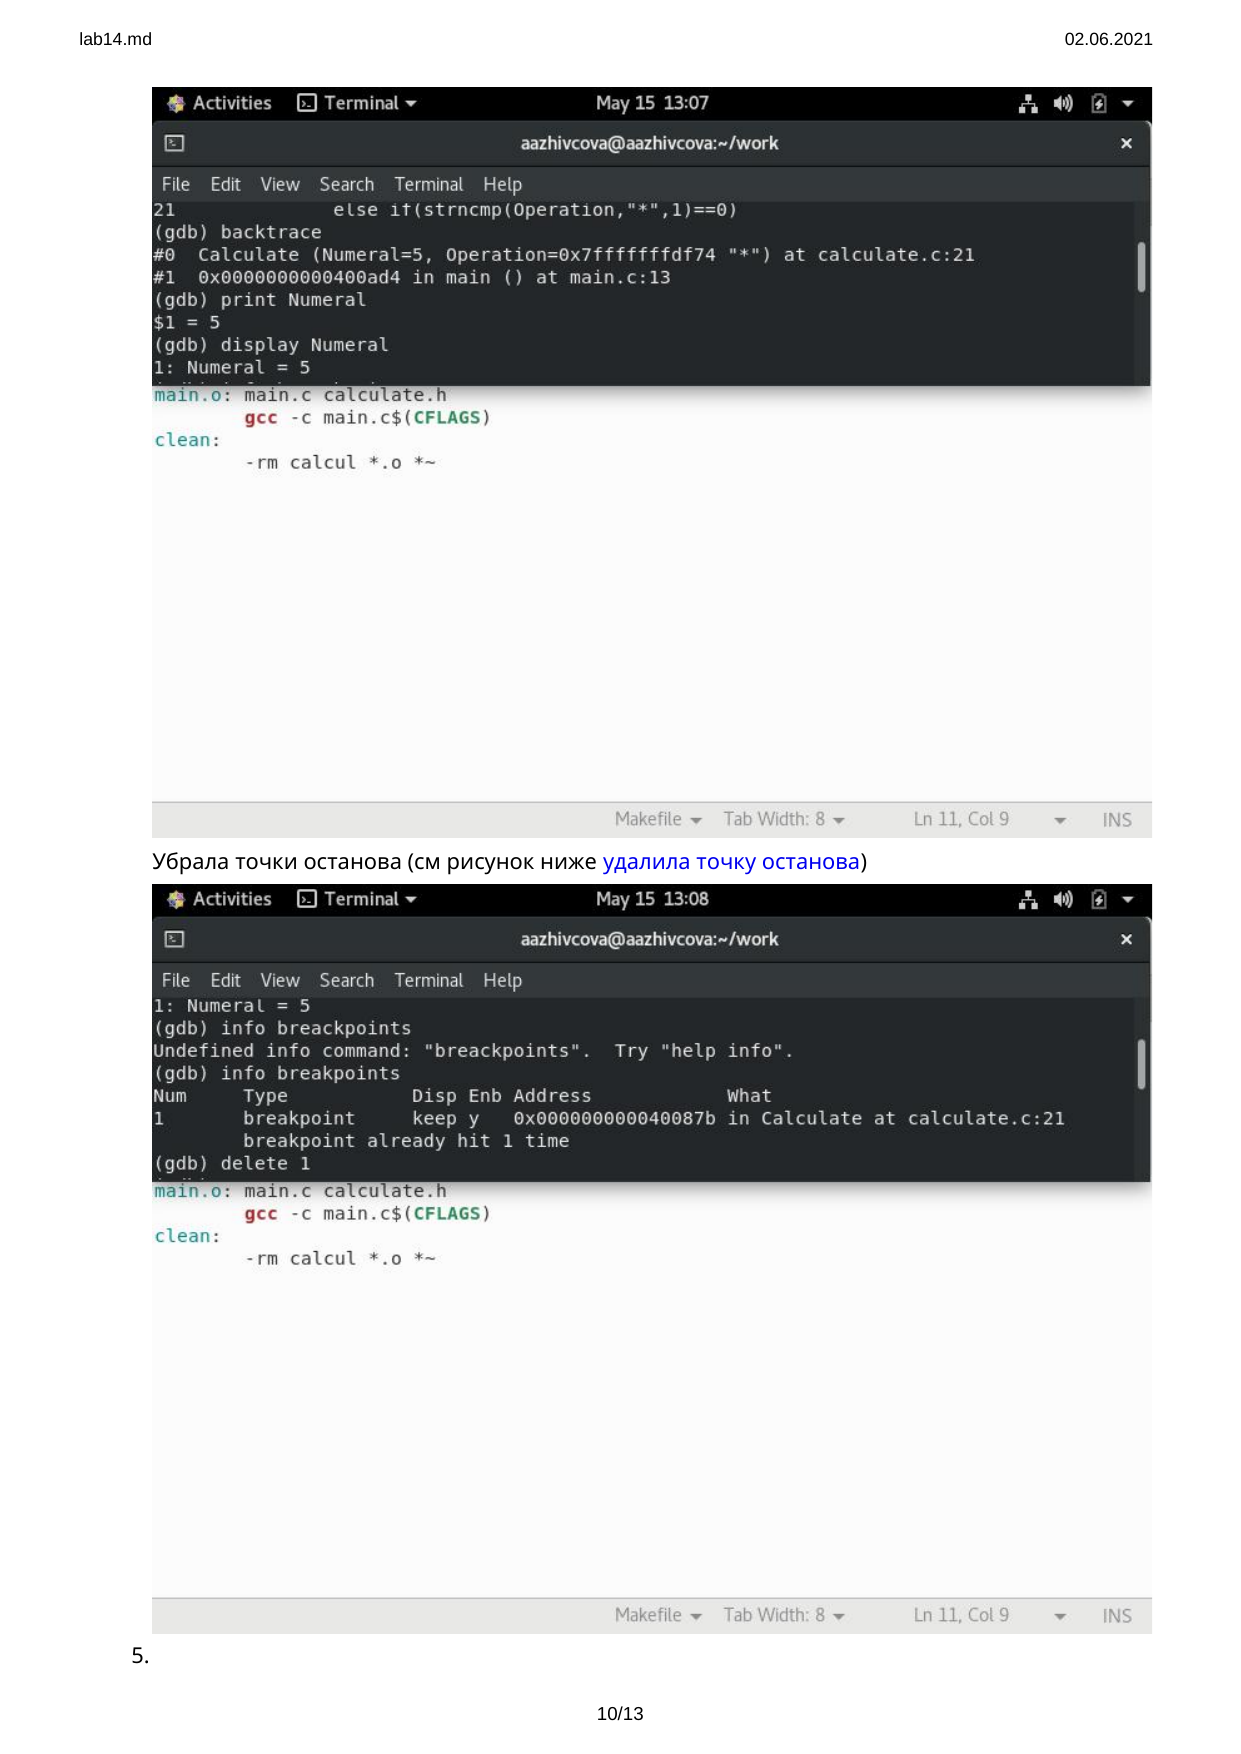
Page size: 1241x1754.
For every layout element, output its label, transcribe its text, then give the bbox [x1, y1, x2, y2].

text 5. [131, 1640, 1161, 1670]
picture [152, 87, 1153, 838]
text 10/13 [79, 1703, 1161, 1724]
text Убрала точки останова (см рисунок ниже удалила точку останова) [152, 846, 1161, 876]
text lab14.md 02.06.2021 [79, 28, 1161, 49]
picture [152, 884, 1153, 1634]
